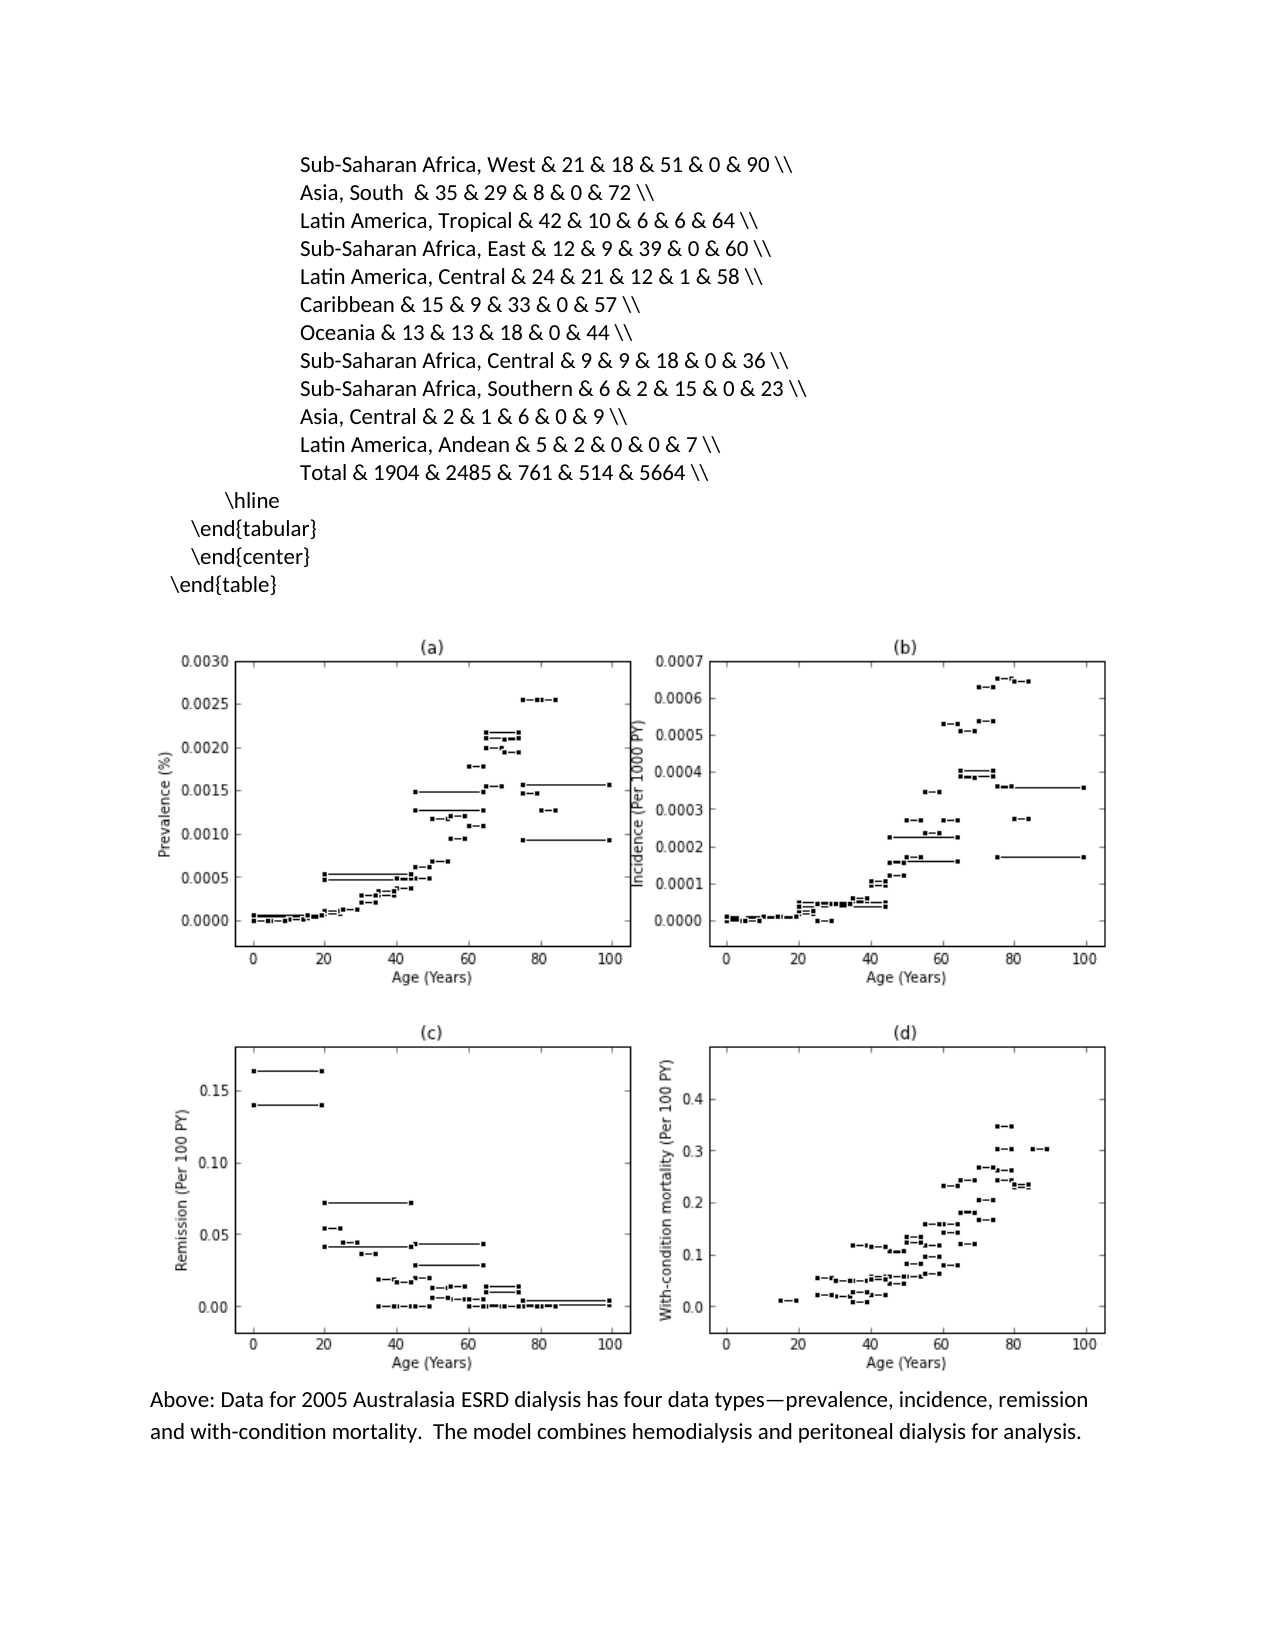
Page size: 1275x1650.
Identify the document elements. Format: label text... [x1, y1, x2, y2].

text Sub-Saharan Africa, Central & 9 & 9 & 18 & 0 & 36 \\ [300, 346, 1125, 374]
text Latin America, Central & 24 & 21 & 12 & 1 & 58 \\ [300, 262, 1125, 290]
text Latin America, Tropical & 42 & 10 & 6 & 6 & 64 \\ [300, 206, 1125, 234]
text Latin America, Andean & 5 & 2 & 0 & 0 & 7 \\ [300, 430, 1125, 458]
text Total & 1904 & 2485 & 761 & 514 & 5664 \\ [300, 458, 1125, 486]
text Sub-Saharan Africa, West & 21 & 18 & 51 & 0 & 90 \\ [300, 150, 1125, 178]
text \hline [150, 486, 1125, 514]
text Asia, South & 35 & 29 & 8 & 0 & 72 \\ [300, 178, 1125, 206]
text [150, 1385, 1125, 1445]
text \end{table} [150, 570, 1125, 598]
text Oceania & 13 & 13 & 18 & 0 & 44 \\ [300, 318, 1125, 346]
text Sub-Saharan Africa, Southern & 6 & 2 & 15 & 0 & 23 \\ [300, 374, 1125, 402]
picture [150, 630, 1113, 1381]
text Caribbean & 15 & 9 & 33 & 0 & 57 \\ [300, 290, 1125, 318]
text \end{tabular} [150, 514, 1125, 542]
text Sub-Saharan Africa, East & 12 & 9 & 39 & 0 & 60 \\ [300, 234, 1125, 262]
text \end{center} [150, 542, 1125, 570]
text Asia, Central & 2 & 1 & 6 & 0 & 9 \\ [300, 402, 1125, 430]
